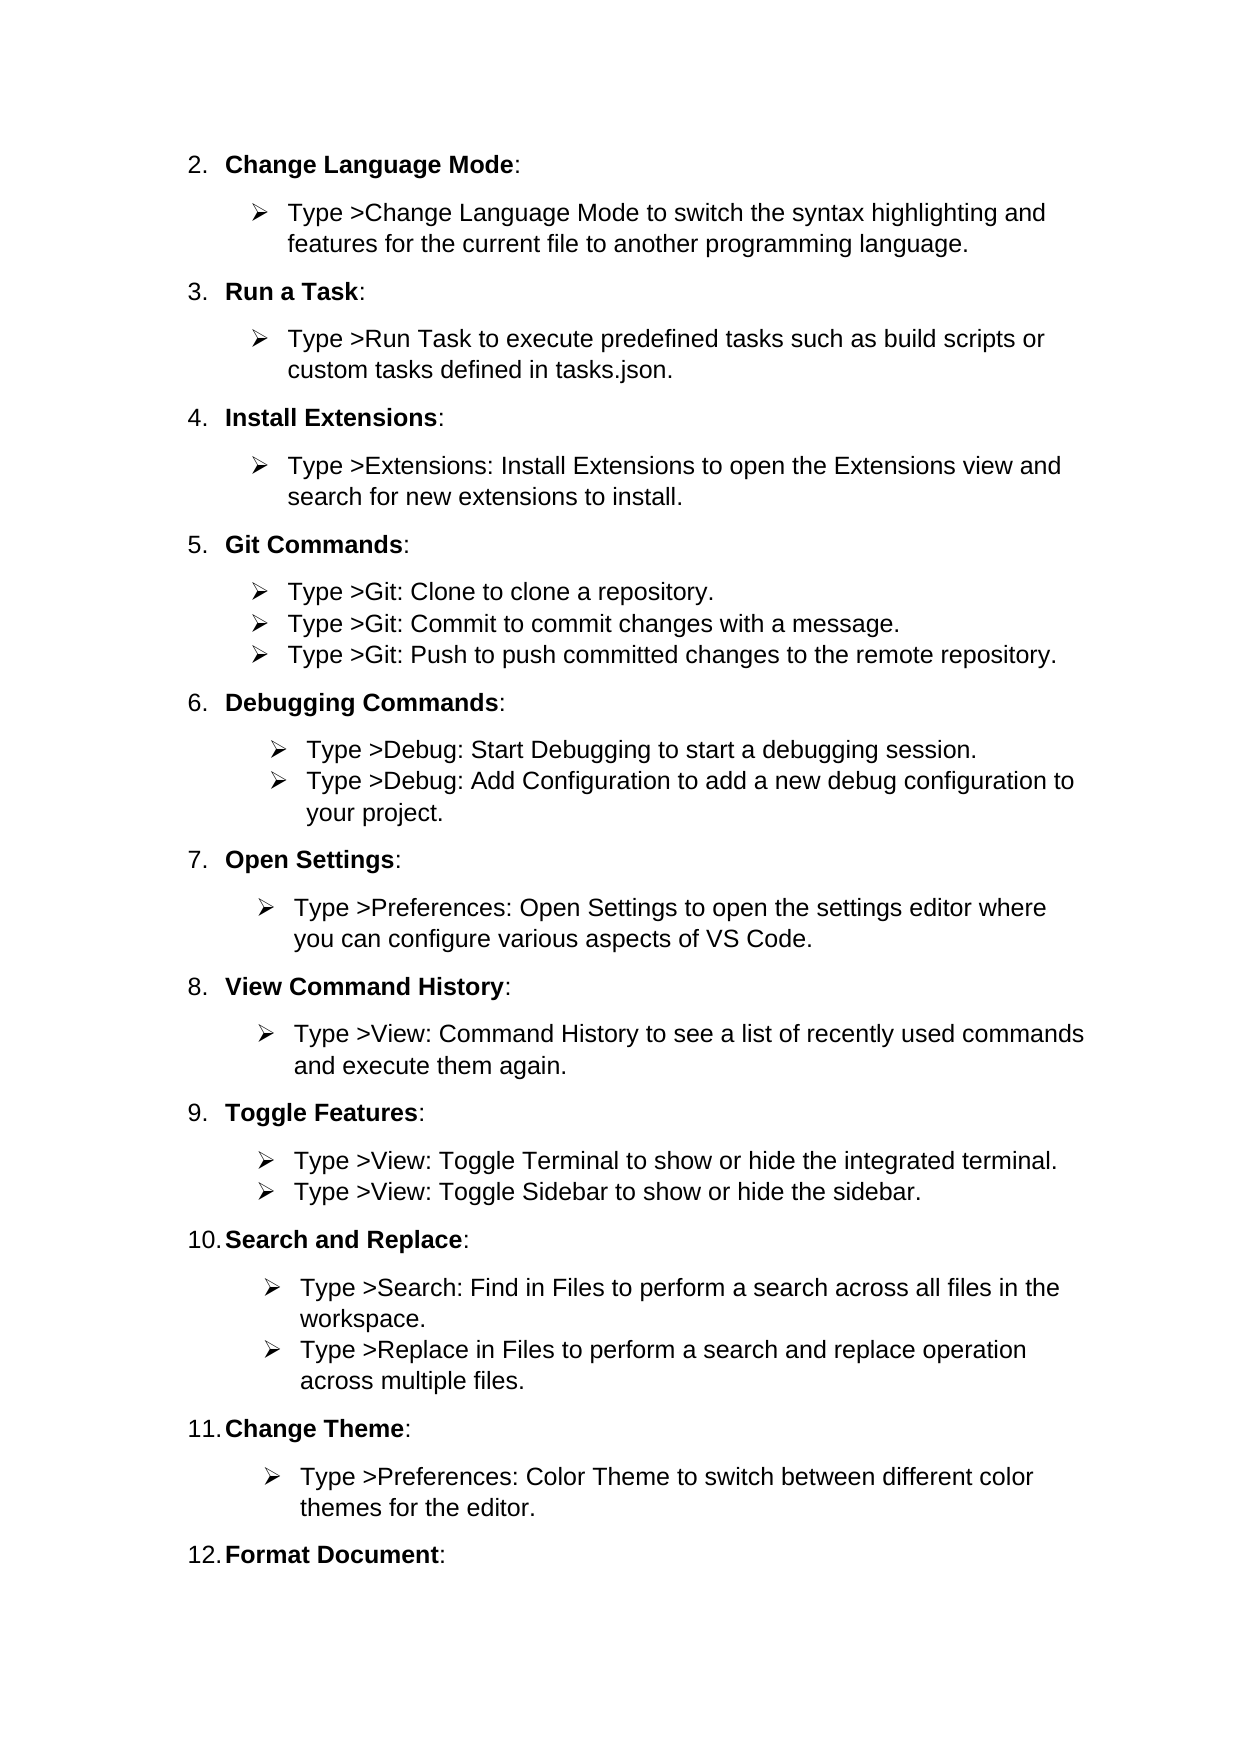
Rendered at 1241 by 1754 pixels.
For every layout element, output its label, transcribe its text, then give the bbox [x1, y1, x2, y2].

list Type >Extensions: Install Extensions to open the Extensions view and search for new extensions to install. [250, 451, 1090, 511]
list Debugging Commands: [187, 687, 1090, 716]
list Type >Search: Find in Files to perform a search across all files in the workspace. [262, 1273, 1090, 1333]
list Type >Replace in Files to perform a search and replace operation across multiple files. [262, 1335, 1090, 1395]
list Toggle Features: [187, 1098, 1090, 1127]
list Type >Preferences: Color Theme to switch between different color themes for the editor. [262, 1461, 1090, 1521]
list Type >View: Toggle Terminal to show or hide the integrated terminal. [256, 1146, 1090, 1175]
list Type >Git: Commit to commit changes with a message. [250, 608, 1090, 637]
list View Command History: [187, 972, 1090, 1001]
list Install Extensions: [187, 403, 1090, 432]
list Run a Task: [187, 277, 1090, 305]
list Change Language Mode: [187, 150, 1090, 179]
list Type >Run Task to execute predefined tasks such as build scripts or custom tasks defined in tasks.json. [250, 324, 1090, 384]
list Type >Change Language Mode to switch the syntax highlighting and features for the current file to another programming language. [250, 198, 1090, 258]
list Type >View: Command History to see a list of recently used commands and execute them again. [256, 1019, 1090, 1079]
list Change Theme: [187, 1414, 1090, 1442]
list Search and Replace: [187, 1225, 1090, 1254]
list Type >Debug: Add Configuration to add a new debug configuration to your project. [269, 766, 1090, 826]
list Format Document: [187, 1540, 1090, 1569]
list Type >Git: Push to push committed changes to the remote repository. [250, 640, 1090, 668]
list Type >Git: Clone to clone a repository. [250, 577, 1090, 606]
list Type >View: Toggle Sidebar to show or hide the sidebar. [256, 1177, 1090, 1206]
list Git Commands: [187, 530, 1090, 558]
list Type >Preferences: Open Settings to open the settings editor where you can configure various aspects of VS Code. [256, 893, 1090, 953]
list Type >Debug: Start Debugging to start a debugging session. [269, 735, 1090, 764]
list Open Settings: [187, 845, 1090, 874]
